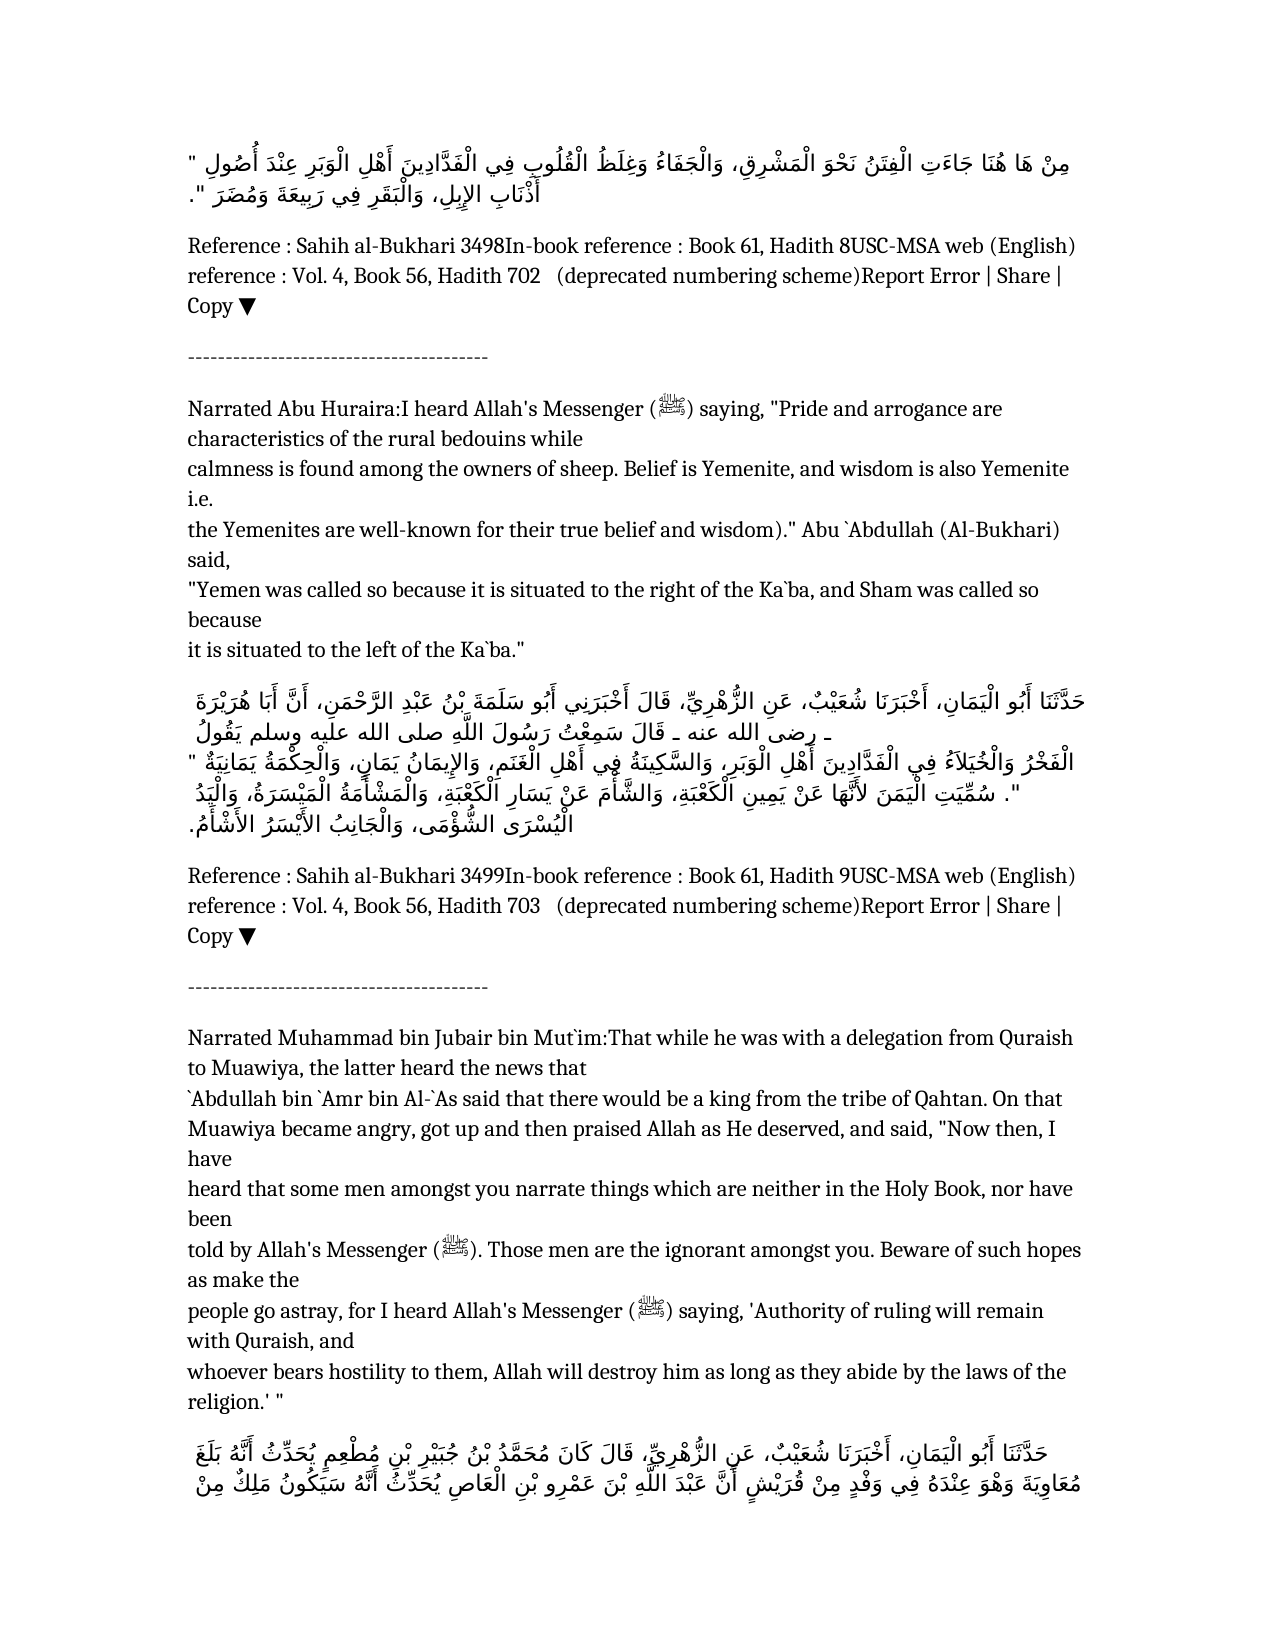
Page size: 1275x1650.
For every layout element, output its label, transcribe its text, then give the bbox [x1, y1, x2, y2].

text Reference : Sahih al-Bukhari 3499In-book reference : Book 61, Hadith 9USC-MSA web (English) reference : Vol. 4, Book 56, Hadith 703 (deprecated numbering scheme)Report Error | Share | Copy ▼ [187, 862, 1087, 949]
text Reference : Sahih al-Bukhari 3498In-book reference : Book 61, Hadith 8USC-MSA web (English) reference : Vol. 4, Book 56, Hadith 702 (deprecated numbering scheme)Report Error | Share | Copy ▼ [187, 232, 1087, 319]
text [187, 150, 1087, 208]
text ---------------------------------------- [187, 344, 1087, 370]
text Narrated Muhammad bin Jubair bin Mut`im:That while he was with a delegation from Quraish to Muawiya, the latter heard the news that `Abdullah bin `Amr bin Al-`As said that there would be a king from the tribe of Qahtan. On that Muawiya became angry, got up and then praised Allah as He deserved, and said, "Now then, I have heard that some men amongst you narrate things which are neither in the Holy Book, nor have been told by Allah's Messenger (ﷺ). Those men are the ignorant amongst you. Beware of such hopes as make the people go astray, for I heard Allah's Messenger (ﷺ) saying, 'Authority of ruling will remain with Quraish, and whoever bears hostility to them, Allah will destroy him as long as they abide by the laws of the religion.' " [187, 1025, 1087, 1415]
text حَدَّثَنَا أَبُو الْيَمَانِ، أَخْبَرَنَا شُعَيْبٌ، عَنِ الزُّهْرِيِّ، قَالَ أَخْبَرَنِي أَبُو سَلَمَةَ بْنُ عَبْدِ الرَّحْمَنِ، أَنَّ أَبَا هُرَيْرَةَ ـ رضى الله عنه ـ قَالَ سَمِعْتُ رَسُولَ اللَّهِ صلى الله عليه وسلم يَقُولُ ‏ "‏ الْفَخْرُ وَالْخُيَلاَءُ فِي الْفَدَّادِينَ أَهْلِ الْوَبَرِ، وَالسَّكِينَةُ فِي أَهْلِ الْغَنَمِ، وَالإِيمَانُ يَمَانٍ، وَالْحِكْمَةُ يَمَانِيَةٌ ‏"‏‏.‏ سُمِّيَتِ الْيَمَنَ لأَنَّهَا عَنْ يَمِينِ الْكَعْبَةِ، وَالشَّأْمَ عَنْ يَسَارِ الْكَعْبَةِ، وَالْمَشْأَمَةُ الْمَيْسَرَةُ، وَالْيَدُ الْيُسْرَى الشُّؤْمَى، وَالْجَانِبُ الأَيْسَرُ الأَشْأَمُ‏.‏ [187, 688, 1087, 838]
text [187, 1440, 1087, 1497]
text ---------------------------------------- [187, 974, 1087, 1000]
text Narrated Abu Huraira:I heard Allah's Messenger (ﷺ) saying, "Pride and arrogance are characteristics of the rural bedouins while calmness is found among the owners of sheep. Belief is Yemenite, and wisdom is also Yemenite i.e. the Yemenites are well-known for their true belief and wisdom)." Abu `Abdullah (Al-Bukhari) said, "Yemen was called so because it is situated to the right of the Ka`ba, and Sham was called so because it is situated to the left of the Ka`ba." [187, 395, 1087, 663]
